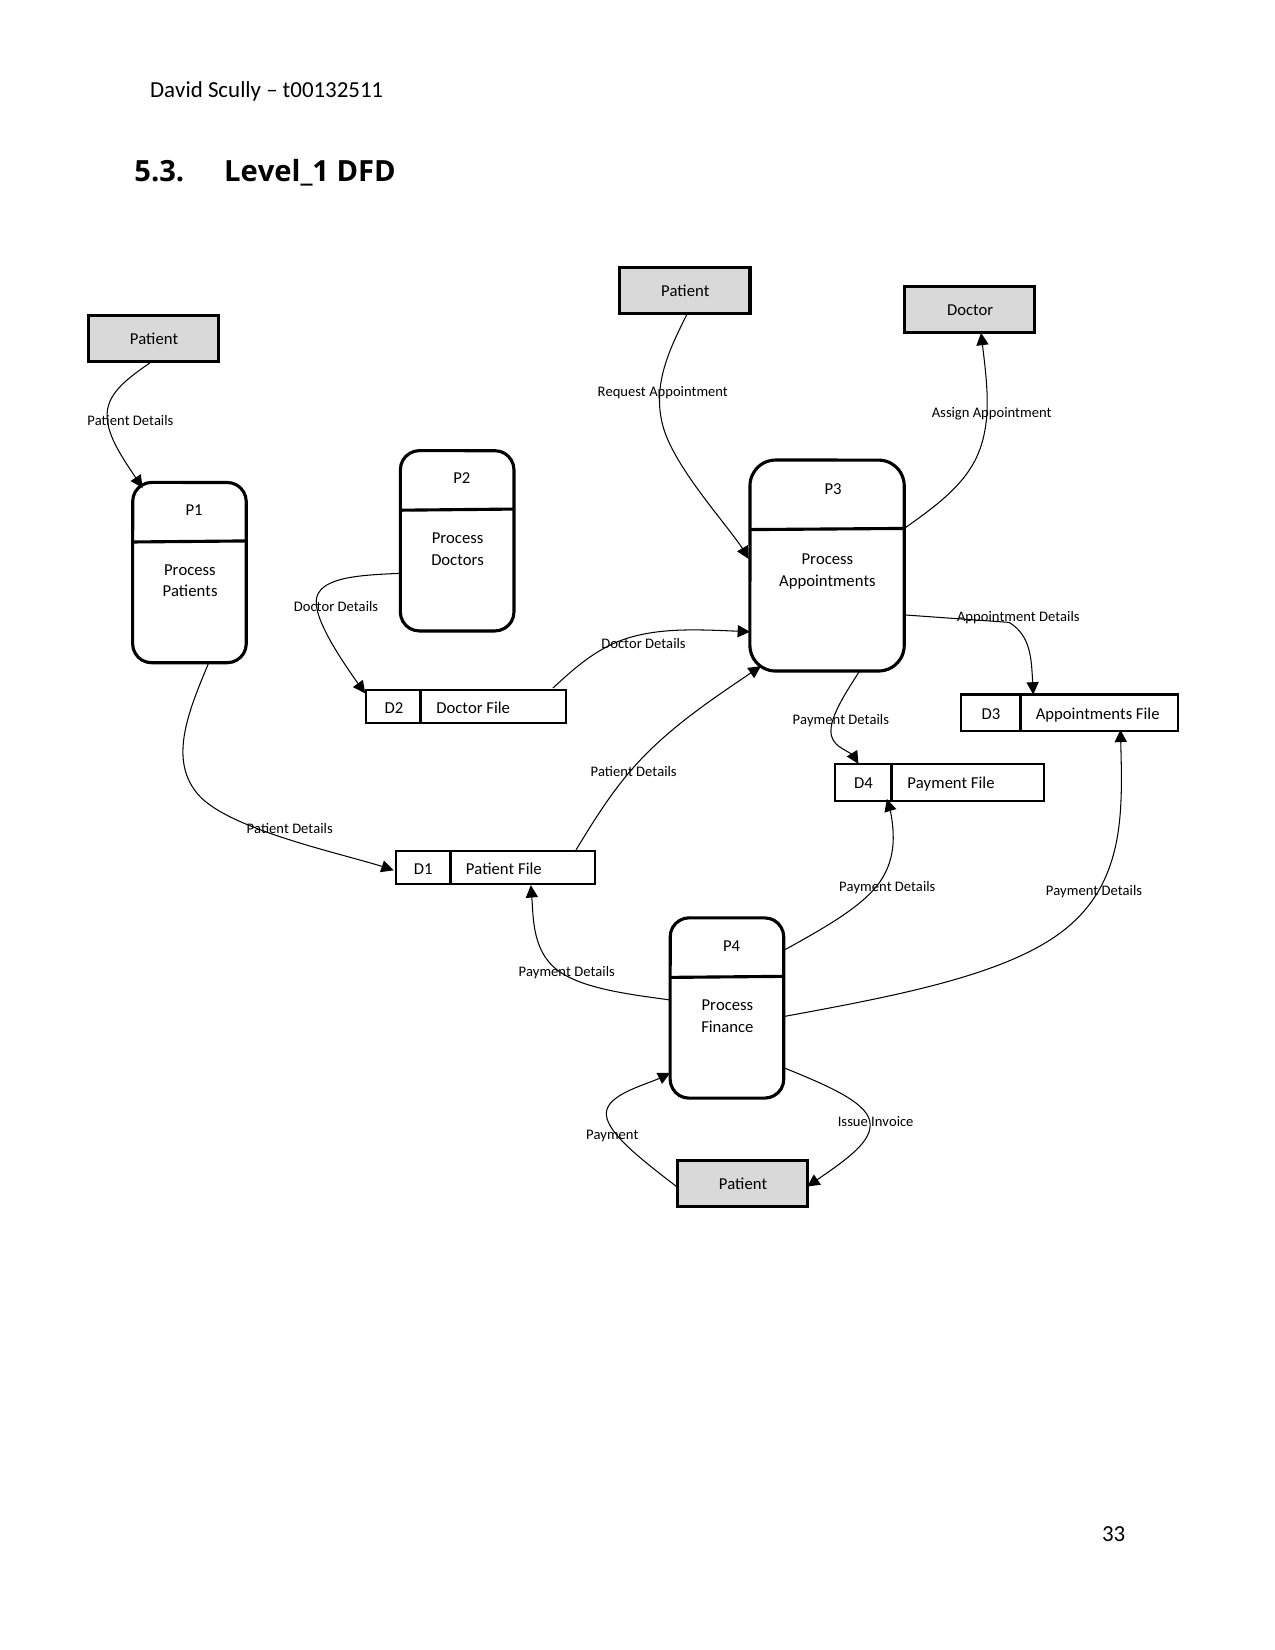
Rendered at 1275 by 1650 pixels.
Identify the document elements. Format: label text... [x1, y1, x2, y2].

subtitle Level_1 DFD [134, 150, 1125, 190]
